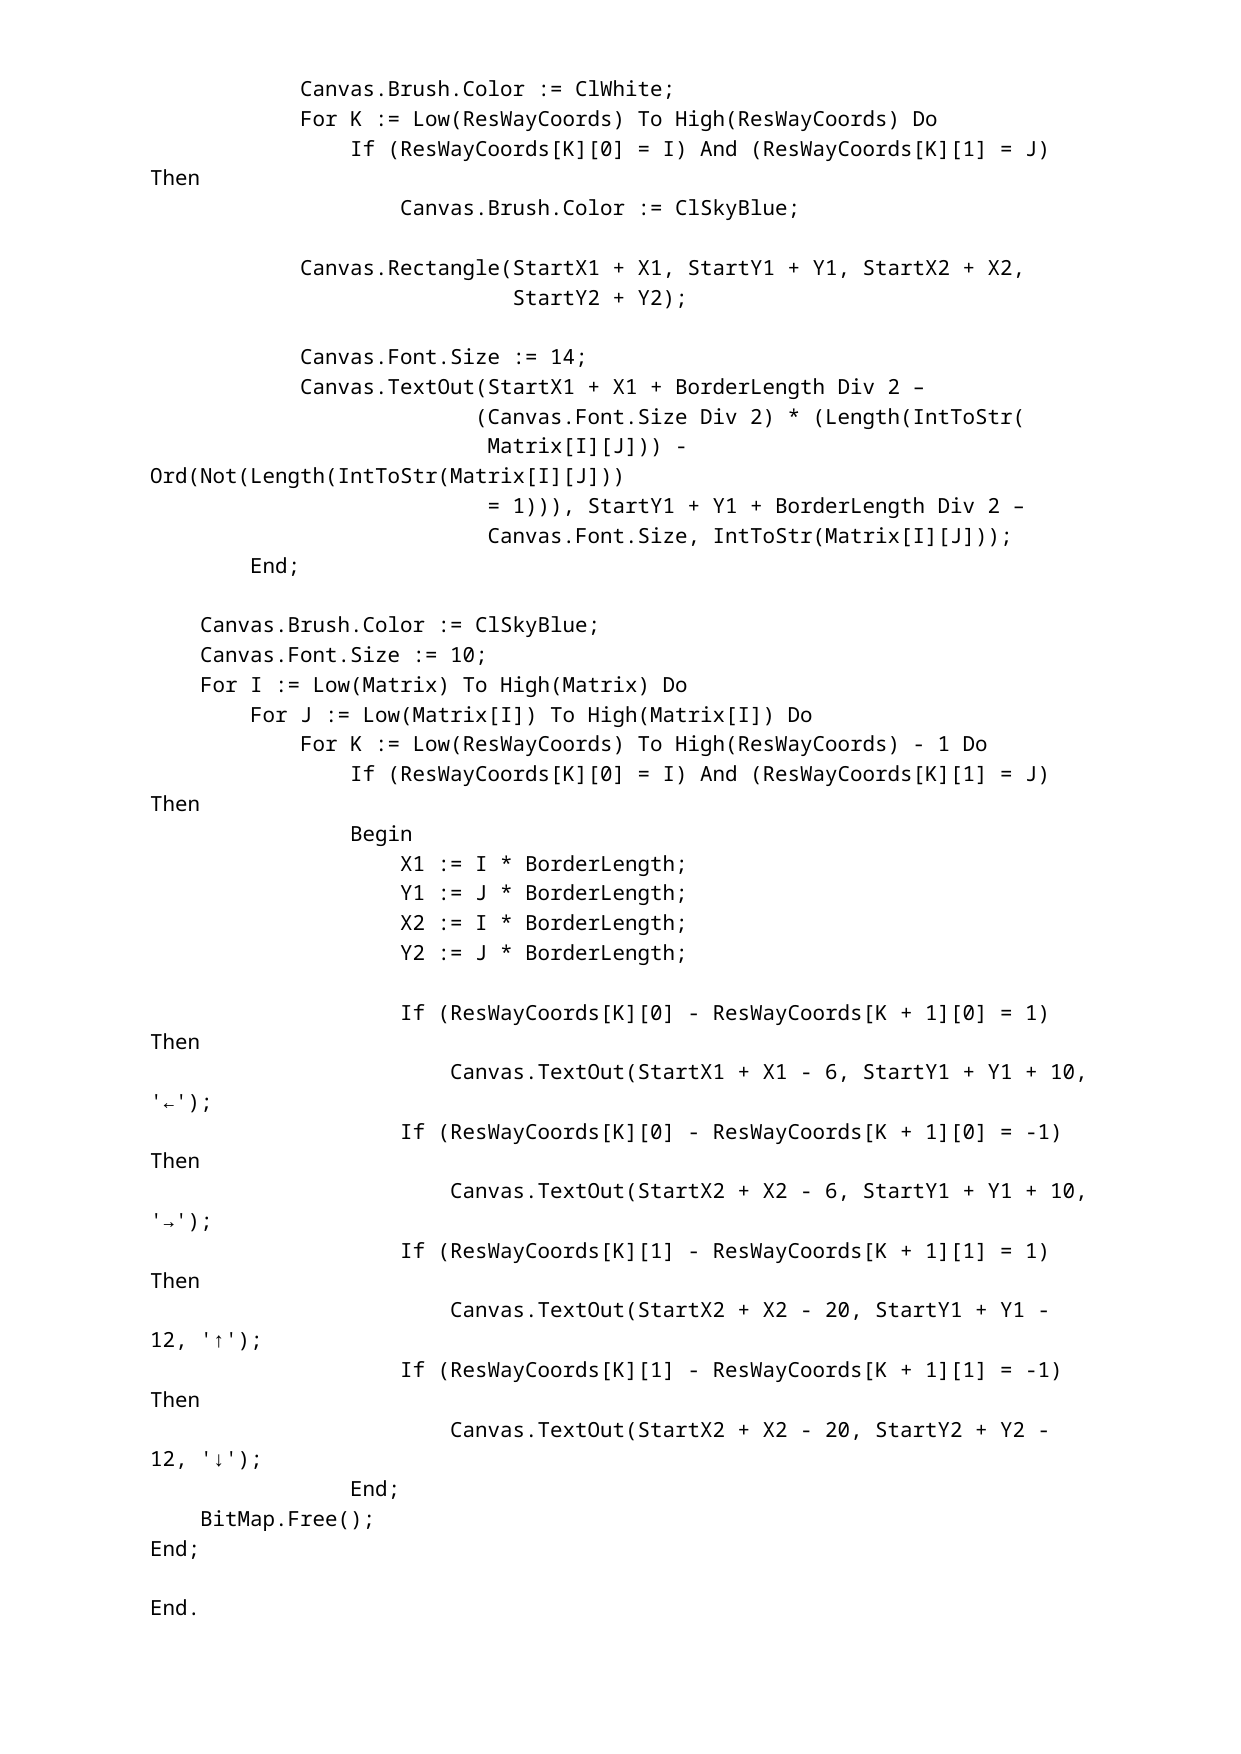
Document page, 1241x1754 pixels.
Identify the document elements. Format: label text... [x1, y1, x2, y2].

text Canvas.TextOut(StartX2 + X2 - 6, StartY1 + Y1 + 10, '→'); [150, 1176, 1090, 1235]
text Canvas.Rectangle(StartX1 + X1, StartY1 + Y1, StartX2 + X2, [150, 253, 1090, 281]
text Canvas.TextOut(StartX2 + X2 - 20, StartY2 + Y2 - 12, '↓'); [150, 1415, 1090, 1473]
text End; [150, 1534, 1090, 1562]
text Y2 := J * BorderLength; [150, 938, 1090, 967]
text If (ResWayCoords[K][0] = I) And (ResWayCoords[K][1] = J) Then [150, 134, 1090, 192]
text (Canvas.Font.Size Div 2) * (Length(IntToStr( [150, 402, 1090, 430]
text X2 := I * BorderLength; [150, 908, 1090, 937]
text X1 := I * BorderLength; [150, 849, 1090, 877]
text Canvas.Brush.Color := ClSkyBlue; [150, 610, 1090, 639]
text Canvas.Brush.Color := ClWhite; [150, 74, 1090, 103]
text Y1 := J * BorderLength; [150, 878, 1090, 907]
text If (ResWayCoords[K][0] = I) And (ResWayCoords[K][1] = J) Then [150, 759, 1090, 818]
text For K := Low(ResWayCoords) To High(ResWayCoords) - 1 Do [150, 729, 1090, 758]
text For K := Low(ResWayCoords) To High(ResWayCoords) Do [150, 104, 1090, 132]
text Canvas.TextOut(StartX2 + X2 - 20, StartY1 + Y1 - 12, '↑'); [150, 1296, 1090, 1354]
text If (ResWayCoords[K][1] - ResWayCoords[K + 1][1] = -1) Then [150, 1355, 1090, 1413]
text Canvas.Font.Size, IntToStr(Matrix[I][J])); [150, 521, 1090, 549]
text Canvas.Brush.Color := ClSkyBlue; [150, 193, 1090, 222]
text Canvas.TextOut(StartX1 + X1 - 6, StartY1 + Y1 + 10, '←'); [150, 1057, 1090, 1116]
text Begin [150, 819, 1090, 847]
text End. [150, 1593, 1090, 1622]
text For I := Low(Matrix) To High(Matrix) Do [150, 670, 1090, 698]
text End; [150, 551, 1090, 579]
text Canvas.Font.Size := 10; [150, 640, 1090, 669]
text End; [150, 1474, 1090, 1503]
text If (ResWayCoords[K][1] - ResWayCoords[K + 1][1] = 1) Then [150, 1236, 1090, 1294]
text BitMap.Free(); [150, 1504, 1090, 1533]
text Canvas.Font.Size := 14; [150, 342, 1090, 371]
text For J := Low(Matrix[I]) To High(Matrix[I]) Do [150, 700, 1090, 728]
text If (ResWayCoords[K][0] - ResWayCoords[K + 1][0] = 1) Then [150, 998, 1090, 1056]
text StartY2 + Y2); [150, 283, 1090, 311]
text Matrix[I][J])) - Ord(Not(Length(IntToStr(Matrix[I][J])) [150, 432, 1090, 490]
text If (ResWayCoords[K][0] - ResWayCoords[K + 1][0] = -1) Then [150, 1117, 1090, 1175]
text = 1))), StartY1 + Y1 + BorderLength Div 2 – [150, 491, 1090, 520]
text Canvas.TextOut(StartX1 + X1 + BorderLength Div 2 – [150, 372, 1090, 401]
